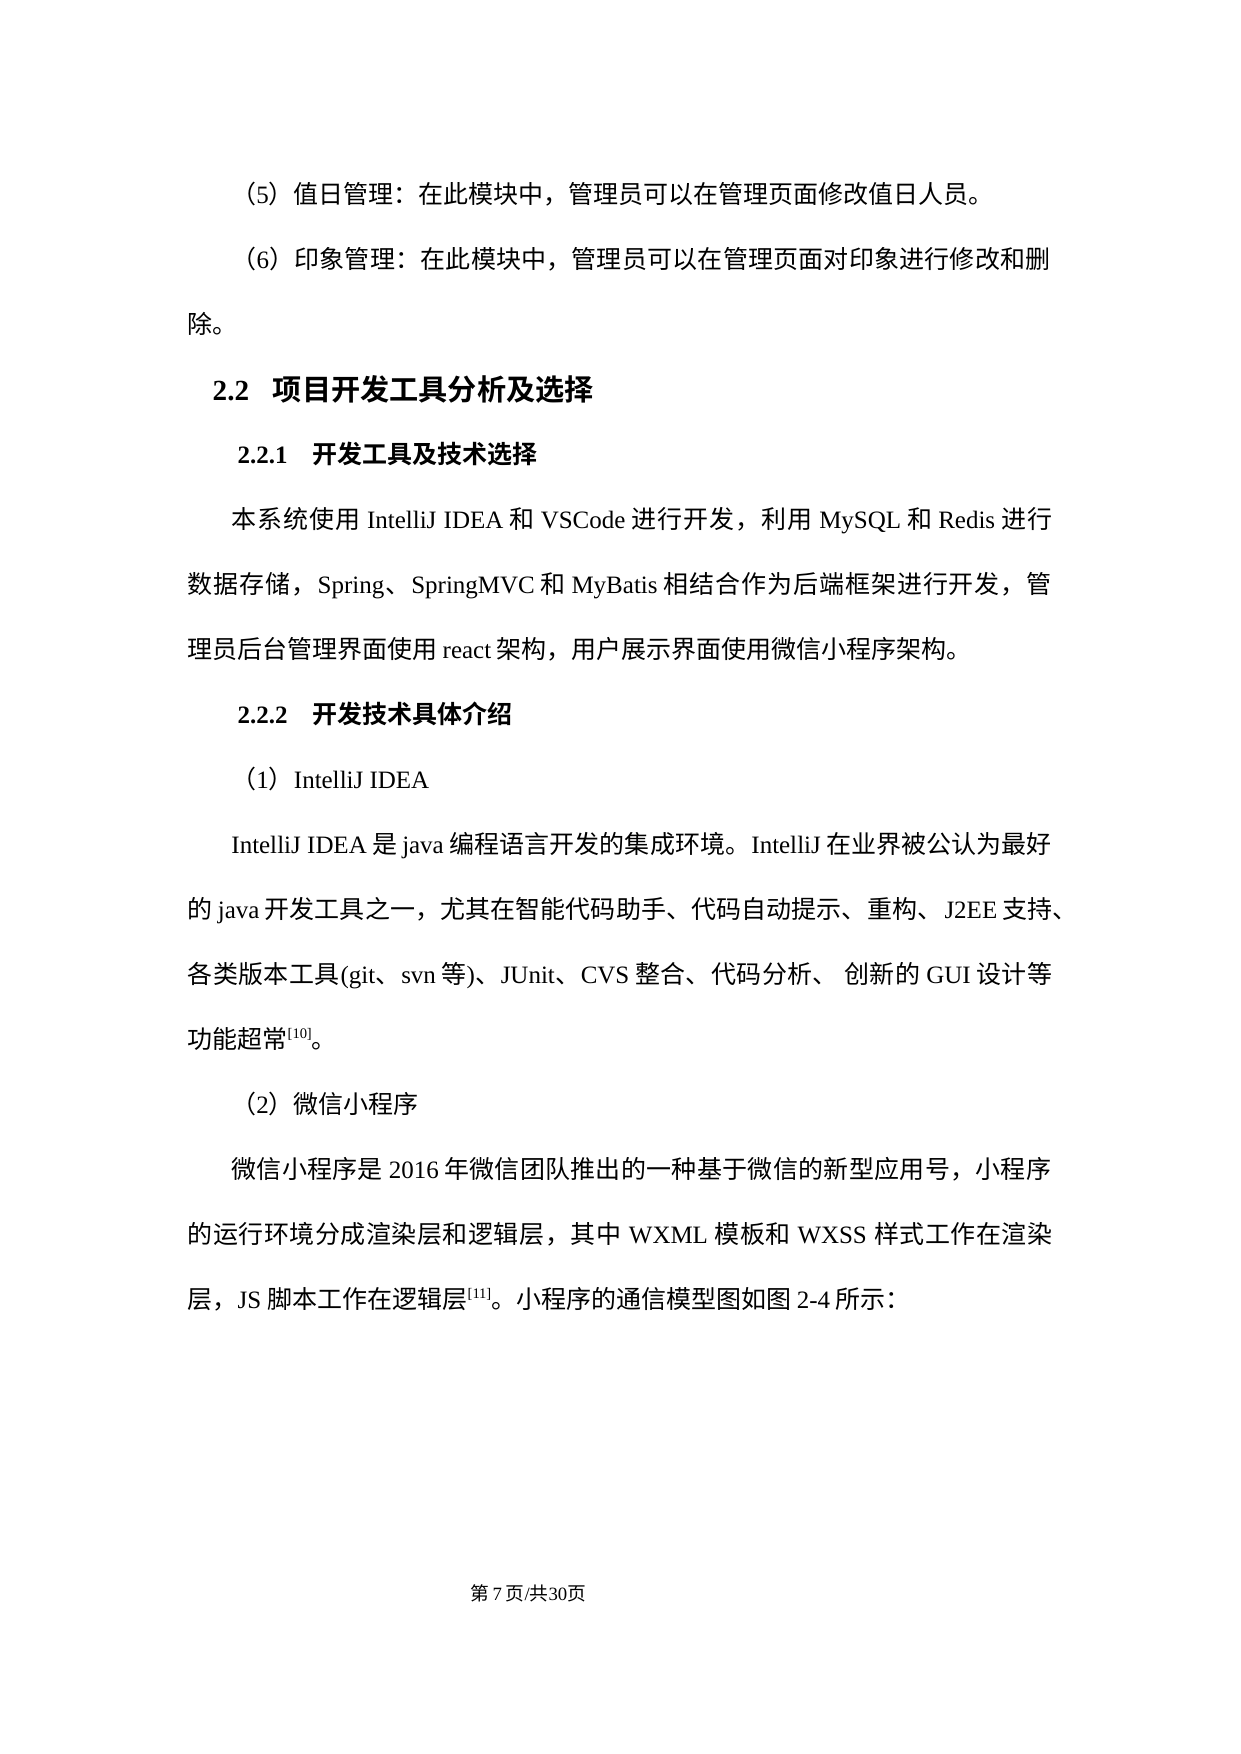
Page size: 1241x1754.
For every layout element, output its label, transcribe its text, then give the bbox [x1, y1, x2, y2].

text IntelliJ IDEA是java编程语言开发的集成环境。IntelliJ在业界被公认为最好的java开发工具之一，尤其在智能代码助手、代码自动提示、重构、J2EE支持、各类版本工具(git、svn等)、JUnit、CVS整合、代码分析、 创新的GUI设计等功能超常[10]。 [187, 810, 1053, 1070]
text （5）值日管理：在此模块中，管理员可以在管理页面修改值日人员。 [187, 160, 1053, 225]
text 本系统使用IntelliJ IDEA和VSCode进行开发，利用MySQL和Redis进行数据存储，Spring、SpringMVC和MyBatis相结合作为后端框架进行开发，管理员后台管理界面使用react架构，用户展示界面使用微信小程序架构。 [187, 485, 1053, 680]
subtitle 项目开发工具分析及选择 [212, 355, 1053, 420]
text （1）IntelliJ IDEA [187, 745, 1053, 810]
text （2）微信小程序 [187, 1070, 1053, 1135]
subtitle 开发工具及技术选择 [237, 420, 1053, 485]
subtitle 开发技术具体介绍 [237, 680, 1053, 745]
text 微信小程序是2016年微信团队推出的一种基于微信的新型应用号，小程序的运行环境分成渲染层和逻辑层，其中 WXML 模板和 WXSS 样式工作在渲染层，JS 脚本工作在逻辑层[11]。小程序的通信模型图如图 2-4所示： [187, 1135, 1053, 1330]
text （6）印象管理：在此模块中，管理员可以在管理页面对印象进行修改和删除。 [187, 225, 1053, 355]
